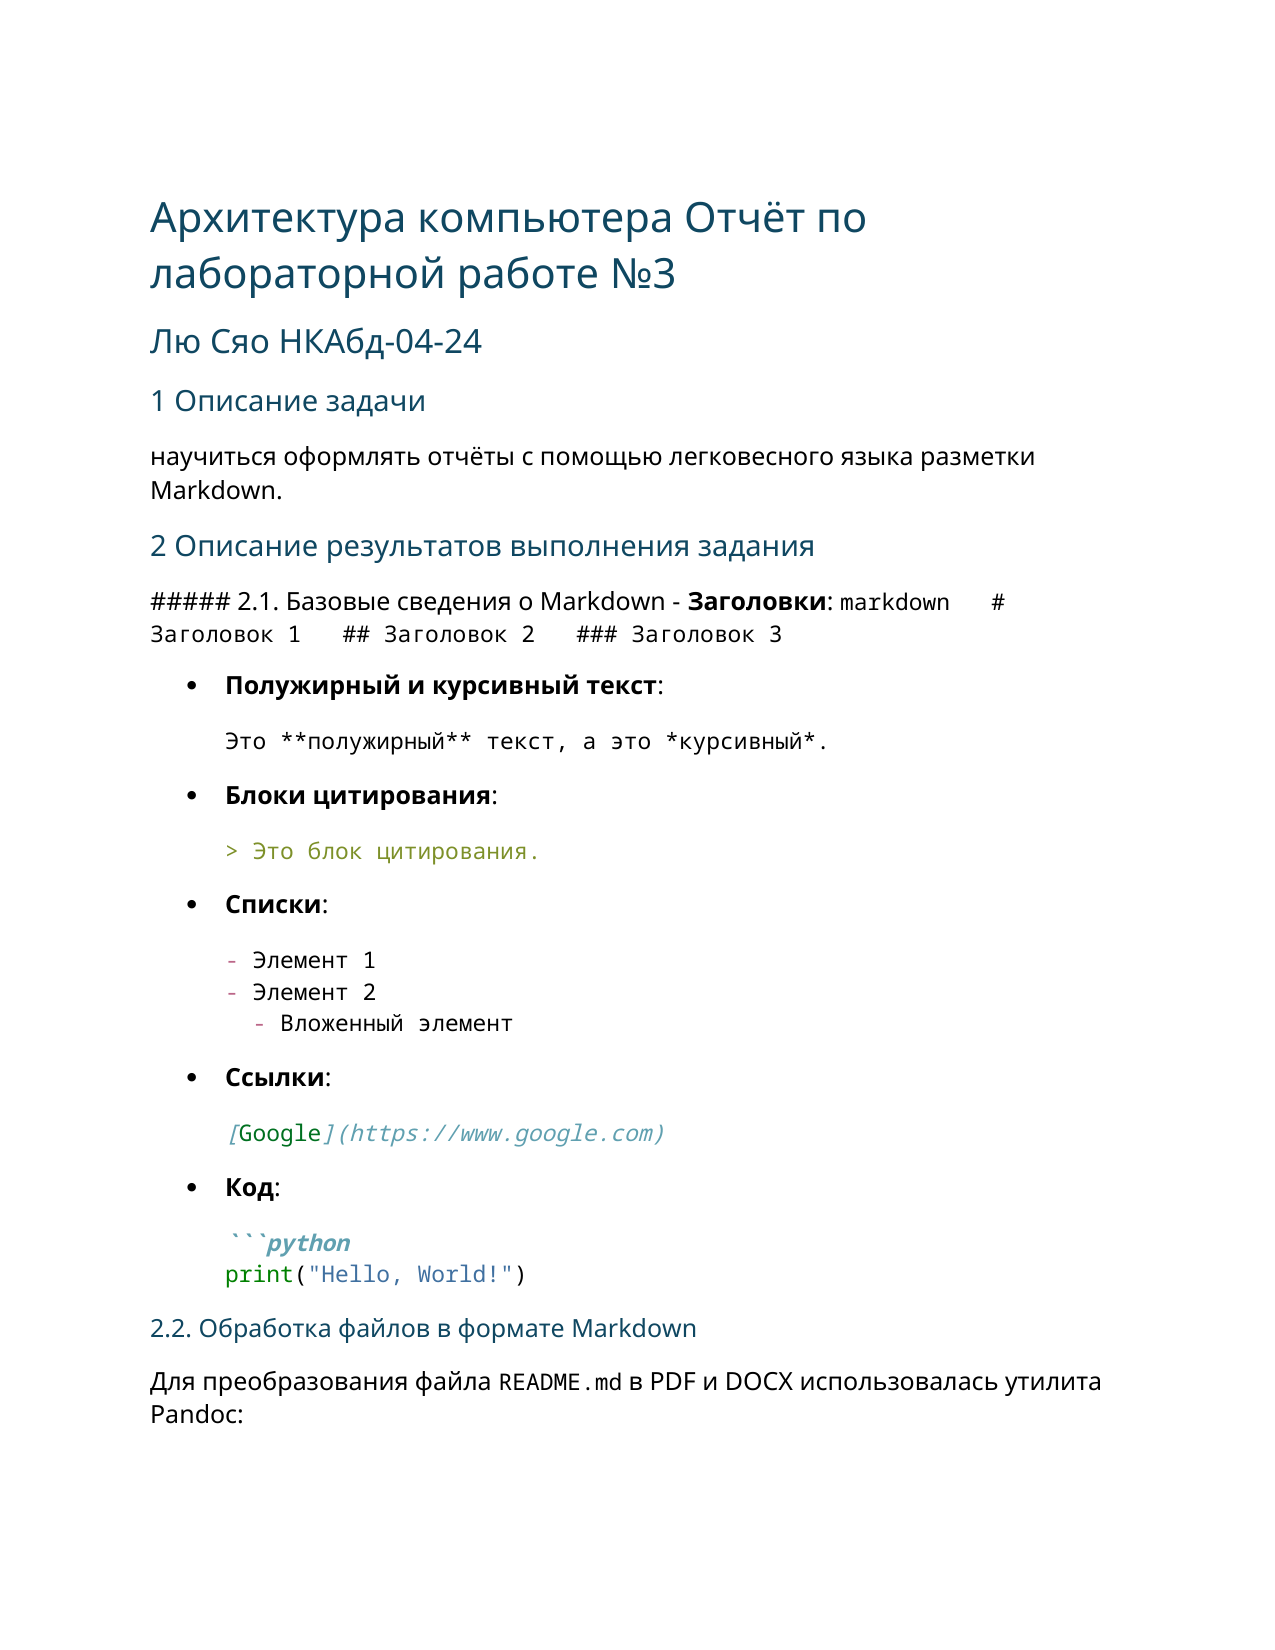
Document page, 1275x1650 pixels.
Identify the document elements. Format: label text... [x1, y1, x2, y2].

list Код: [187, 1169, 1125, 1203]
list ```python print("Hello, World!") [187, 1224, 1125, 1289]
text ##### 2.1. Базовые сведения о Markdown - Заголовки: markdown # Заголовок 1 ## Заголовок 2 ### Заголовок 3 [150, 583, 1125, 649]
subtitle 2 Описание результатов выполнения задания [150, 525, 1125, 565]
subtitle 1 Описание задачи [150, 380, 1125, 419]
text научиться оформлять отчёты с помощью легковесного языка разметки Markdown. [150, 438, 1125, 506]
list [Google](https://www.google.com) [187, 1114, 1125, 1148]
list > Это блок цитирования. [187, 832, 1125, 866]
subtitle 2.2. Обработка файлов в формате Markdown [150, 1310, 1125, 1344]
list Это **полужирный** текст, а это *курсивный*. [187, 722, 1125, 757]
text Для преобразования файла README.md в PDF и DOCX использовалась утилита Pandoc: [150, 1363, 1125, 1431]
subtitle Архитектура компьютера Отчёт по лабораторной работе №3 [150, 187, 1125, 301]
list Блоки цитирования: [187, 777, 1125, 811]
list Списки: [187, 887, 1125, 921]
list Ссылки: [187, 1059, 1125, 1093]
list Полужирный и курсивный текст: [187, 668, 1125, 702]
subtitle Лю Сяо НКАбд-04-24 [150, 318, 1125, 363]
list - Элемент 1 - Элемент 2 - Вложенный элемент [187, 942, 1125, 1039]
